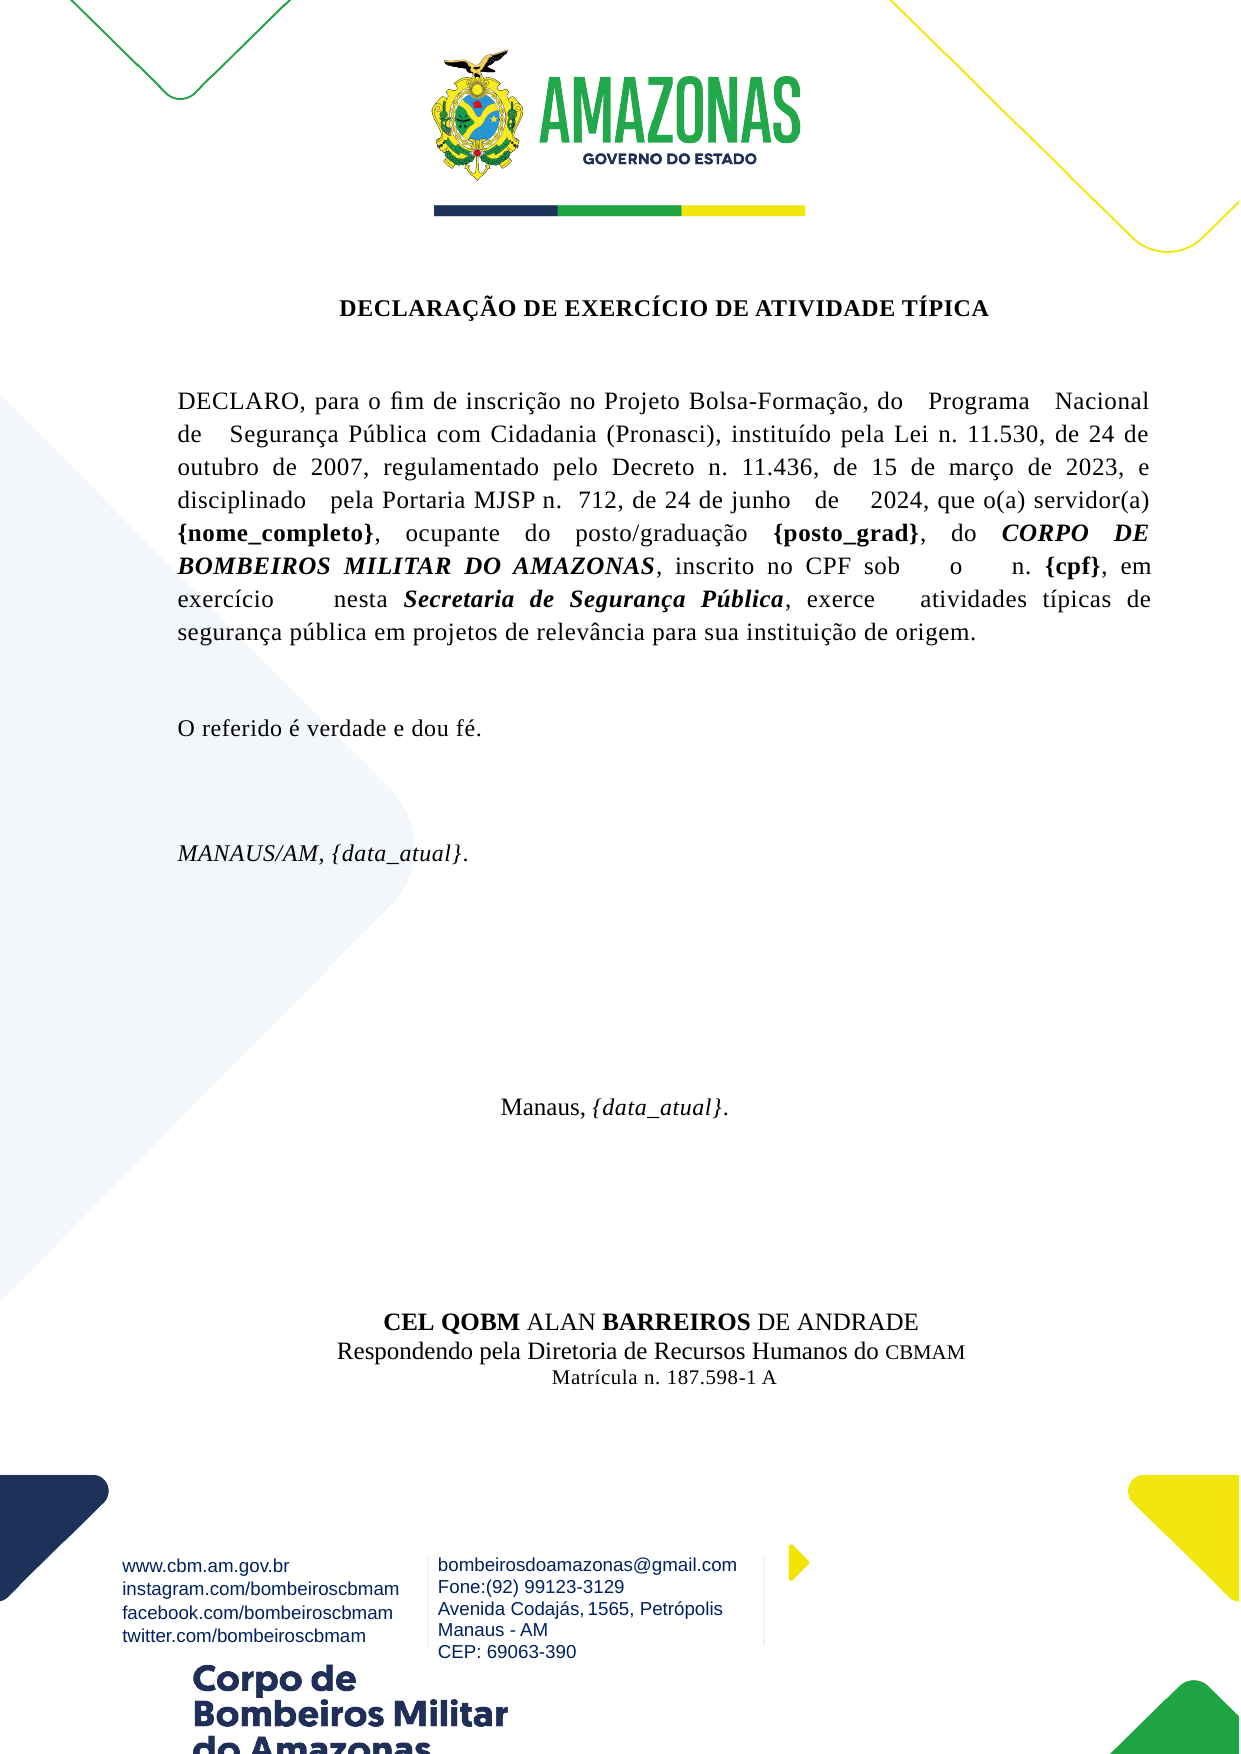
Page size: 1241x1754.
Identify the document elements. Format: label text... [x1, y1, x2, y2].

text Manaus, {data_atual}. [500, 1050, 1114, 1131]
text CEL QOBM ALAN BARREIROS DE ANDRADE Respondendo pela Diretoria de Recursos Humanos do CBMAM [336, 1307, 966, 1364]
text DECLARAÇÃO DE EXERCÍCIO DE ATIVIDADE TÍPICA [177, 296, 1152, 321]
text MANAUS/AM, {data_atual}. [177, 842, 1152, 867]
text O referido é verdade e dou fé. [177, 717, 1152, 742]
text Matrícula n. 187.598-1 A [177, 1364, 1152, 1389]
text DECLARO, para o ﬁm de inscrição no Projeto Bolsa-Formação, do Programa Nacional de Segurança Pública com Cidadania (Pronasci), instituído pela Lei n. 11.530, de 24 de outubro de 2007, regulamentado pelo Decreto n. 11.436, de 15 de março de 2023, e disciplinado pela Portaria MJSP n. 712, de 24 de junho de 2024, que o(a) servidor(a) {nome_completo}, ocupante do posto/graduação {posto_grad}, do CORPO DE BOMBEIROS MILITAR DO AMAZONAS, inscrito no CPF sob o n. {cpf}, em exercício nesta Secretaria de Segurança Pública, exerce atividades típicas de segurança pública em projetos de relevância para sua instituição de origem. [177, 386, 1152, 646]
picture [0, 0, 1240, 1754]
